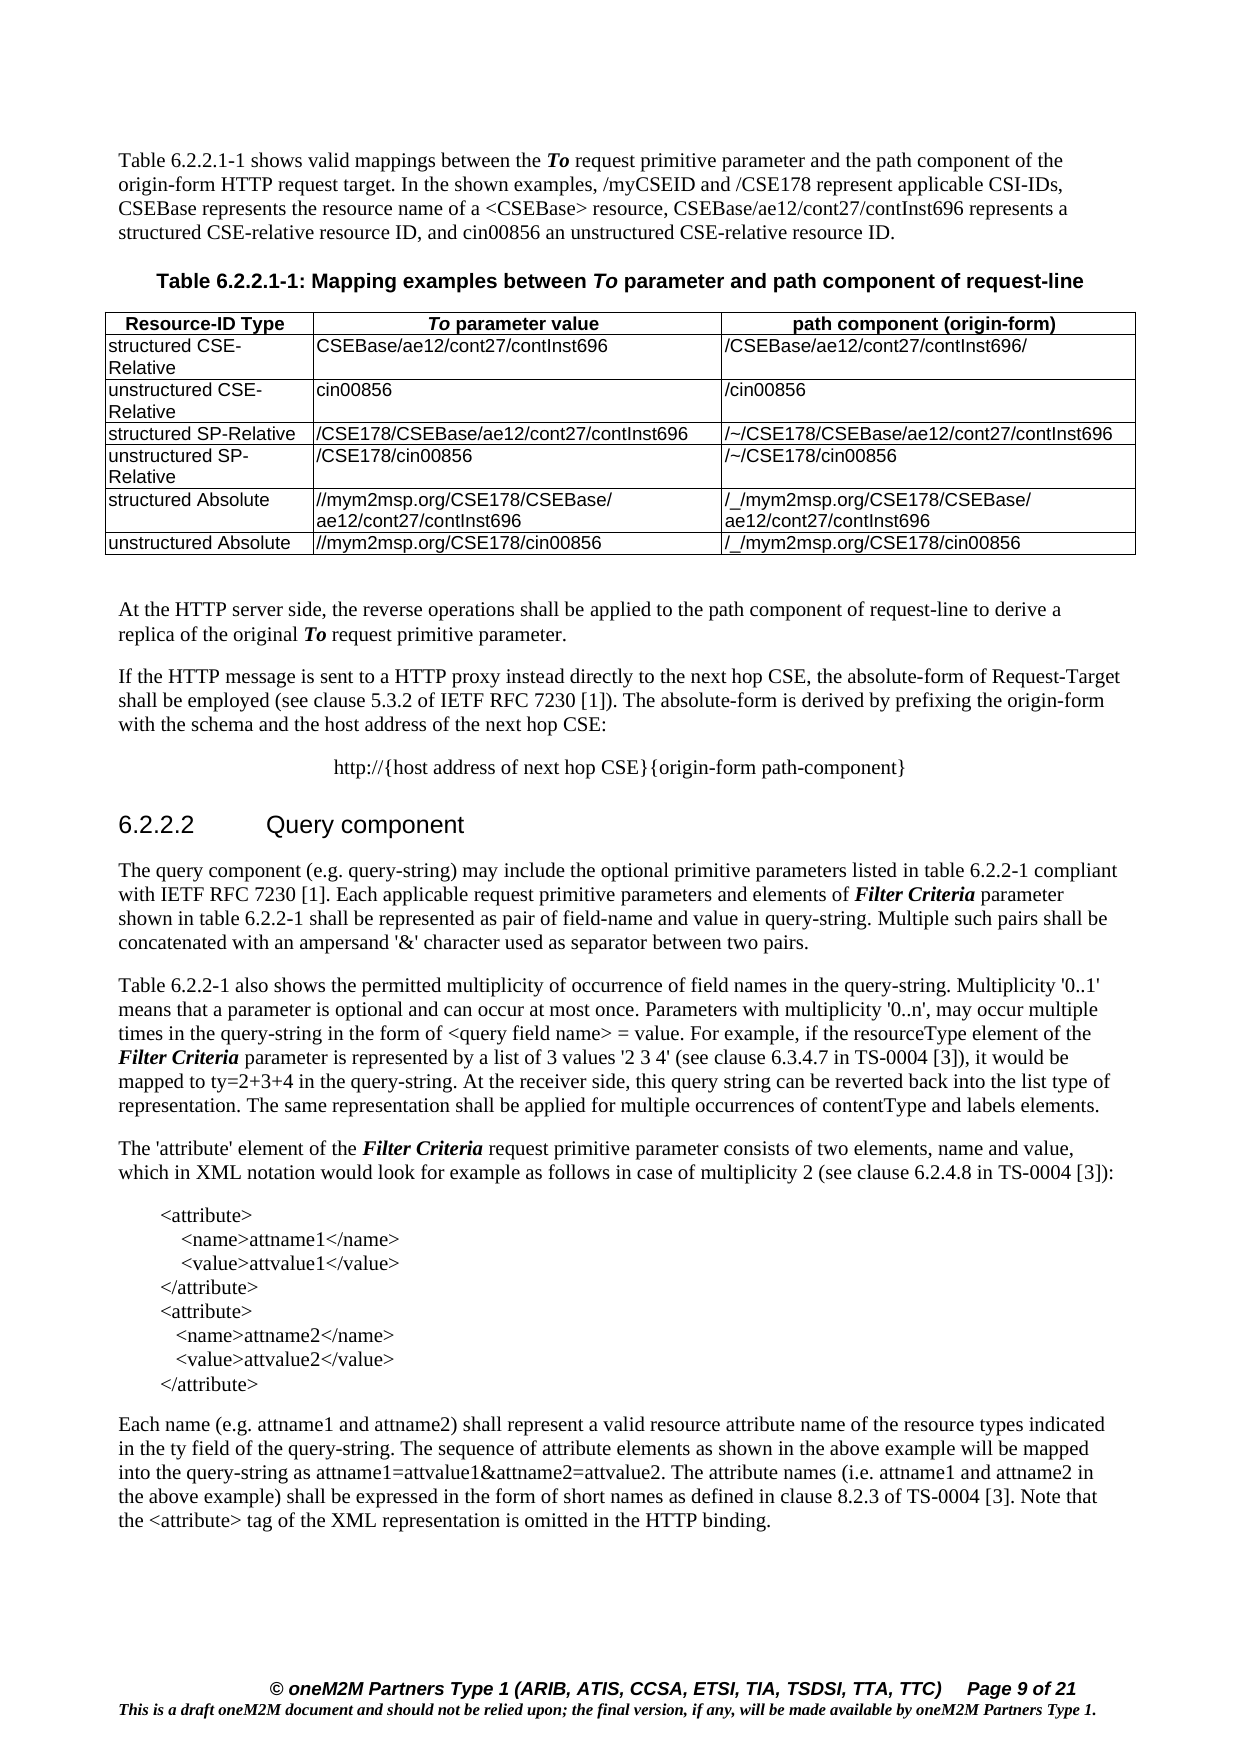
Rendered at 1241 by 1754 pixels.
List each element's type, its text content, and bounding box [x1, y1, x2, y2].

table_cell /~/CSE178/CSEBase/ae12/cont27/contInst696 [722, 423, 1135, 444]
text <value>attvalue1</value> [118, 1251, 1122, 1275]
table_cell /_/mym2msp.org/CSE178/CSEBase/ ae12/cont27/contInst696 [722, 489, 1135, 531]
text <name>attname1</name> [118, 1227, 1122, 1251]
text </attribute> [118, 1275, 1122, 1299]
table_cell /CSE178/CSEBase/ae12/cont27/contInst696 [314, 423, 721, 444]
text The 'attribute' element of the Filter Criteria request primitive parameter consists of two elements, name and value, which in XML notation would look for example as follows in case of multiplicity 2 (see clause 6.2.4.8 in TS-0004 [3]): [118, 1136, 1122, 1184]
table_cell /~/CSE178/cin00856 [722, 445, 1135, 488]
subtitle 6.2.2.2 Query component [118, 811, 1122, 839]
table_cell //mym2msp.org/CSE178/cin00856 [314, 533, 721, 553]
text <attribute> [118, 1203, 1122, 1227]
text </attribute> [118, 1371, 1122, 1396]
text Table 6.2.2-1 also shows the permitted multiplicity of occurrence of field names in the query-string. Multiplicity '0..1' means that a parameter is optional and can occur at most once. Parameters with multiplicity '0..n', may occur multiple times in the query-string in the form of <query field name> = value. For example, if the resourceType element of the Filter Criteria parameter is represented by a list of 3 values '2 3 4' (see clause 6.3.4.7 in TS-0004 [3]), it would be mapped to ty=2+3+4 in the query-string. At the receiver side, this query string can be reverted back into the list type of representation. The same representation shall be applied for multiple occurrences of contentType and labels elements. [118, 973, 1122, 1117]
text <value>attvalue2</value> [118, 1347, 1122, 1371]
text Table 6.2.2.1-1: Mapping examples between To parameter and path component of request-line [118, 269, 1122, 293]
table_cell unstructured SP-Relative [106, 445, 313, 488]
table_cell cin00856 [314, 380, 721, 422]
text <name>attname2</name> [118, 1323, 1122, 1347]
table_header To parameter value [314, 313, 721, 334]
table_cell unstructured Absolute [106, 533, 313, 553]
text <attribute> [118, 1299, 1122, 1323]
text http://{host address of next hop CSE}{origin-form path-component} [118, 755, 1122, 779]
table_cell unstructured CSE-Relative [106, 380, 313, 422]
table_cell structured CSE-Relative [106, 335, 313, 378]
table_cell /CSE178/cin00856 [314, 445, 721, 488]
table_cell CSEBase/ae12/cont27/contInst696 [314, 335, 721, 378]
table_cell /_/mym2msp.org/CSE178/cin00856 [722, 533, 1135, 553]
text Each name (e.g. attname1 and attname2) shall represent a valid resource attribute name of the resource types indicated in the ty field of the query-string. The sequence of attribute elements as shown in the above example will be mapped into the query-string as attname1=attvalue1&attname2=attvalue2. The attribute names (i.e. attname1 and attname2 in the above example) shall be expressed in the form of short names as defined in clause 8.2.3 of TS-0004 [3]. Note that the <attribute> tag of the XML representation is omitted in the HTTP binding. [118, 1412, 1122, 1532]
table_cell //mym2msp.org/CSE178/CSEBase/ ae12/cont27/contInst696 [314, 489, 721, 531]
table_cell /CSEBase/ae12/cont27/contInst696/ [722, 335, 1135, 378]
table_cell structured SP-Relative [106, 423, 313, 444]
table_header path component (origin-form) [722, 313, 1135, 334]
text At the HTTP server side, the reverse operations shall be applied to the path component of request-line to derive a replica of the original To request primitive parameter. [118, 597, 1122, 646]
table_cell /cin00856 [722, 380, 1135, 422]
table_header Resource-ID Type [106, 313, 313, 334]
table_cell structured Absolute [106, 489, 313, 531]
text Table 6.2.2.1-1 shows valid mappings between the To request primitive parameter and the path component of the origin-form HTTP request target. In the shown examples, /myCSEID and /CSE178 represent applicable CSI-IDs, CSEBase represents the resource name of a <CSEBase> resource, CSEBase/ae12/cont27/contInst696 represents a structured CSE-relative resource ID, and cin00856 an unstructured CSE-relative resource ID. [118, 148, 1122, 244]
